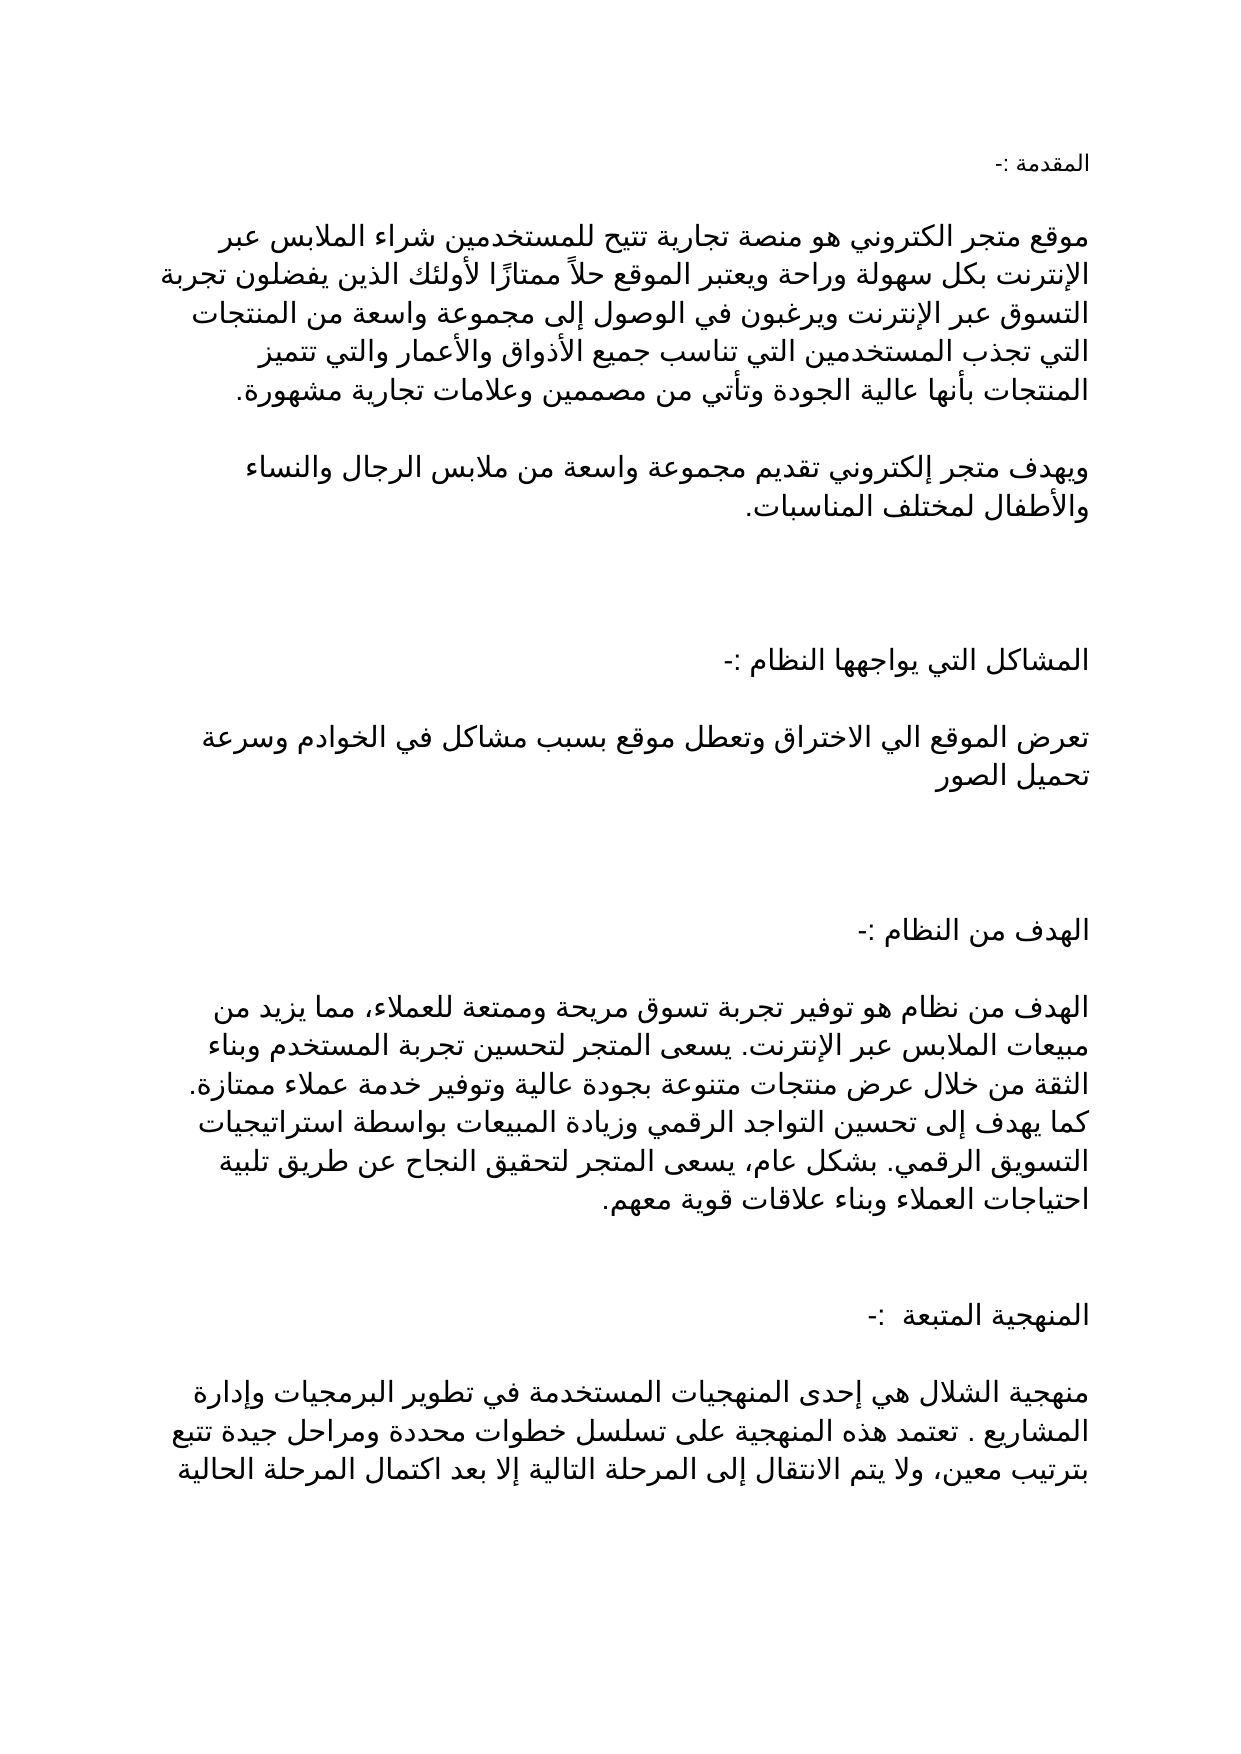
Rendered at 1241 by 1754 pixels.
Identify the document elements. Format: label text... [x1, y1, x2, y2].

text الهدف من النظام :- [150, 912, 1090, 946]
text المقدمة :- [150, 150, 1090, 176]
text المشاكل التي يواجهها النظام :- [150, 643, 1090, 676]
text ويهدف متجر إلكتروني تقديم مجموعة واسعة من ملابس الرجال والنساء والأطفال لمختلف المناسبات. [150, 450, 1090, 522]
text منهجية الشلال هي إحدى المنهجيات المستخدمة في تطوير البرمجيات وإدارة المشاريع . تعتمد هذه المنهجية على تسلسل خطوات محددة ومراحل جيدة تتبع بترتيب معين، ولا يتم الانتقال إلى المرحلة التالية إلا بعد اكتمال المرحلة الحالية [150, 1375, 1090, 1486]
text الهدف من نظام هو توفير تجربة تسوق مريحة وممتعة للعملاء، مما يزيد من مبيعات الملابس عبر الإنترنت. يسعى المتجر لتحسين تجربة المستخدم وبناء الثقة من خلال عرض منتجات متنوعة بجودة عالية وتوفير خدمة عملاء ممتازة. كما يهدف إلى تحسين التواجد الرقمي وزيادة المبيعات بواسطة استراتيجيات التسويق الرقمي. بشكل عام، يسعى المتجر لتحقيق النجاح عن طريق تلبية احتياجات العملاء وبناء علاقات قوية معهم. [150, 989, 1090, 1216]
text المنهجية المتبعة :- [150, 1298, 1090, 1331]
text موقع متجر الكتروني هو منصة تجارية تتيح للمستخدمين شراء الملابس عبر الإنترنت بكل سهولة وراحة ويعتبر الموقع حلاً ممتازًا لأولئك الذين يفضلون تجربة التسوق عبر الإنترنت ويرغبون في الوصول إلى مجموعة واسعة من المنتجات التي تجذب المستخدمين التي تناسب جميع الأذواق والأعمار والتي تتميز المنتجات بأنها عالية الجودة وتأتي من مصممين وعلامات تجارية مشهورة. [150, 219, 1090, 406]
text تعرض الموقع الي الاختراق وتعطل موقع بسبب مشاكل في الخوادم وسرعة تحميل الصور [150, 720, 1090, 792]
